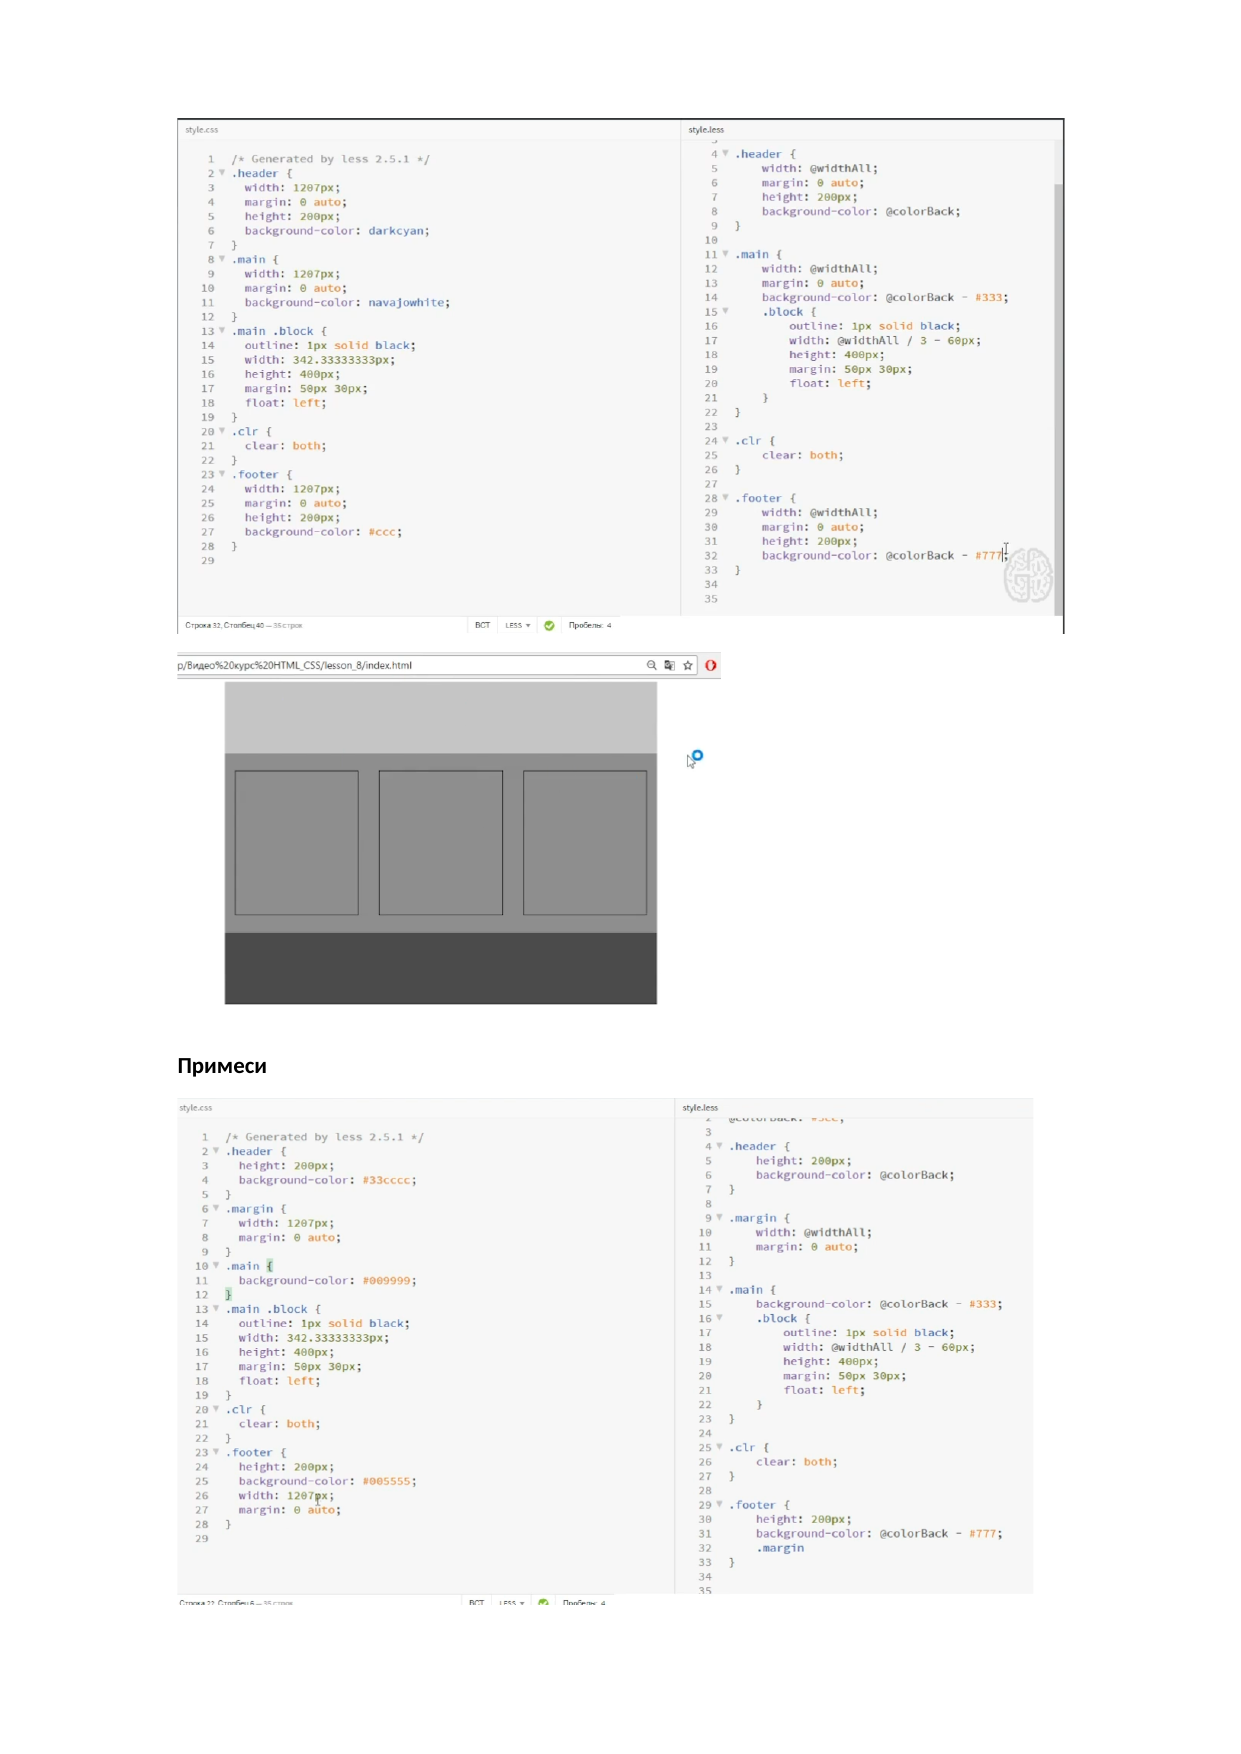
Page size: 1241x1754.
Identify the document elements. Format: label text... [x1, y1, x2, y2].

text Примеси [177, 1051, 1152, 1079]
picture [177, 1098, 1034, 1605]
picture [177, 652, 721, 1033]
picture [177, 118, 1065, 634]
